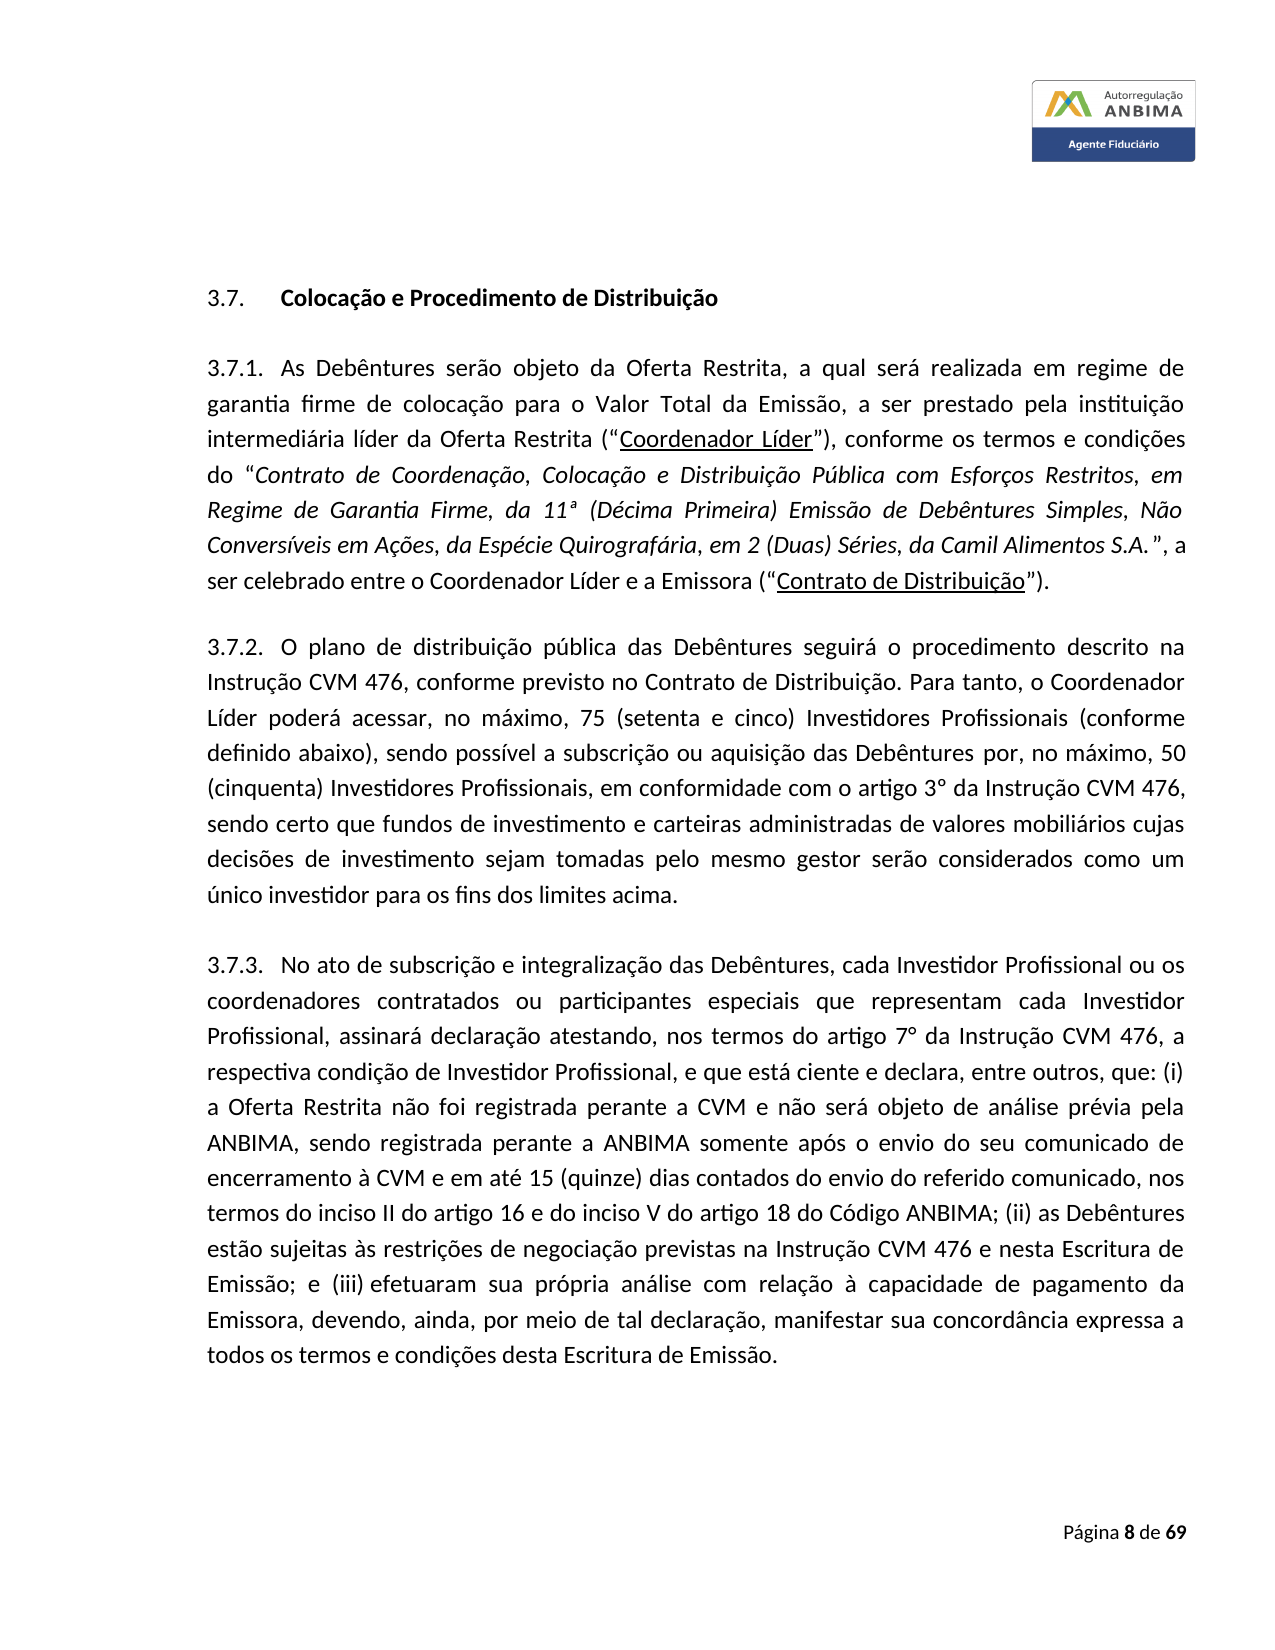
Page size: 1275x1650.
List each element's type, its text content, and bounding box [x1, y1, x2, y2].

list As Debêntures serão objeto da Oferta Restrita, a qual será realizada em regime de garantia firme de colocação para o Valor Total da Emissão, a ser prestado pela instituição intermediária líder da Oferta Restrita (“Coordenador Líder”), conforme os termos e condições do “Contrato de Coordenação, Colocação e Distribuição Pública com Esforços Restritos, em Regime de Garantia Firme, da 11ª (Décima Primeira) Emissão de Debêntures Simples, Não Conversíveis em Ações, da Espécie Quirografária, em 2 (Duas) Séries, da Camil Alimentos S.A.”, a ser celebrado entre o Coordenador Líder e a Emissora (“Contrato de Distribuição”). [207, 348, 1186, 596]
list O plano de distribuição pública das Debêntures seguirá o procedimento descrito na Instrução CVM 476, conforme previsto no Contrato de Distribuição. Para tanto, o Coordenador Líder poderá acessar, no máximo, 75 (setenta e cinco) Investidores Profissionais (conforme definido abaixo), sendo possível a subscrição ou aquisição das Debêntures por, no máximo, 50 (cinquenta) Investidores Profissionais, em conformidade com o artigo 3º da Instrução CVM 476, sendo certo que fundos de investimento e carteiras administradas de valores mobiliários cujas decisões de investimento sejam tomadas pelo mesmo gestor serão considerados como um único investidor para os fins dos limites acima. [207, 627, 1186, 910]
list Colocação e Procedimento de Distribuição [207, 278, 1186, 313]
picture [1031, 80, 1196, 162]
list No ato de subscrição e integralização das Debêntures, cada Investidor Profissional ou os coordenadores contratados ou participantes especiais que representam cada Investidor Profissional, assinará declaração atestando, nos termos do artigo 7° da Instrução CVM 476, a respectiva condição de Investidor Profissional, e que está ciente e declara, entre outros, que: (i) a Oferta Restrita não foi registrada perante a CVM e não será objeto de análise prévia pela ANBIMA, sendo registrada perante a ANBIMA somente após o envio do seu comunicado de encerramento à CVM e em até 15 (quinze) dias contados do envio do referido comunicado, nos termos do inciso II do artigo 16 e do inciso V do artigo 18 do Código ANBIMA; (ii) as Debêntures estão sujeitas às restrições de negociação previstas na Instrução CVM 476 e nesta Escritura de Emissão; e (iii) efetuaram sua própria análise com relação à capacidade de pagamento da Emissora, devendo, ainda, por meio de tal declaração, manifestar sua concordância expressa a todos os termos e condições desta Escritura de Emissão. [207, 946, 1186, 1371]
